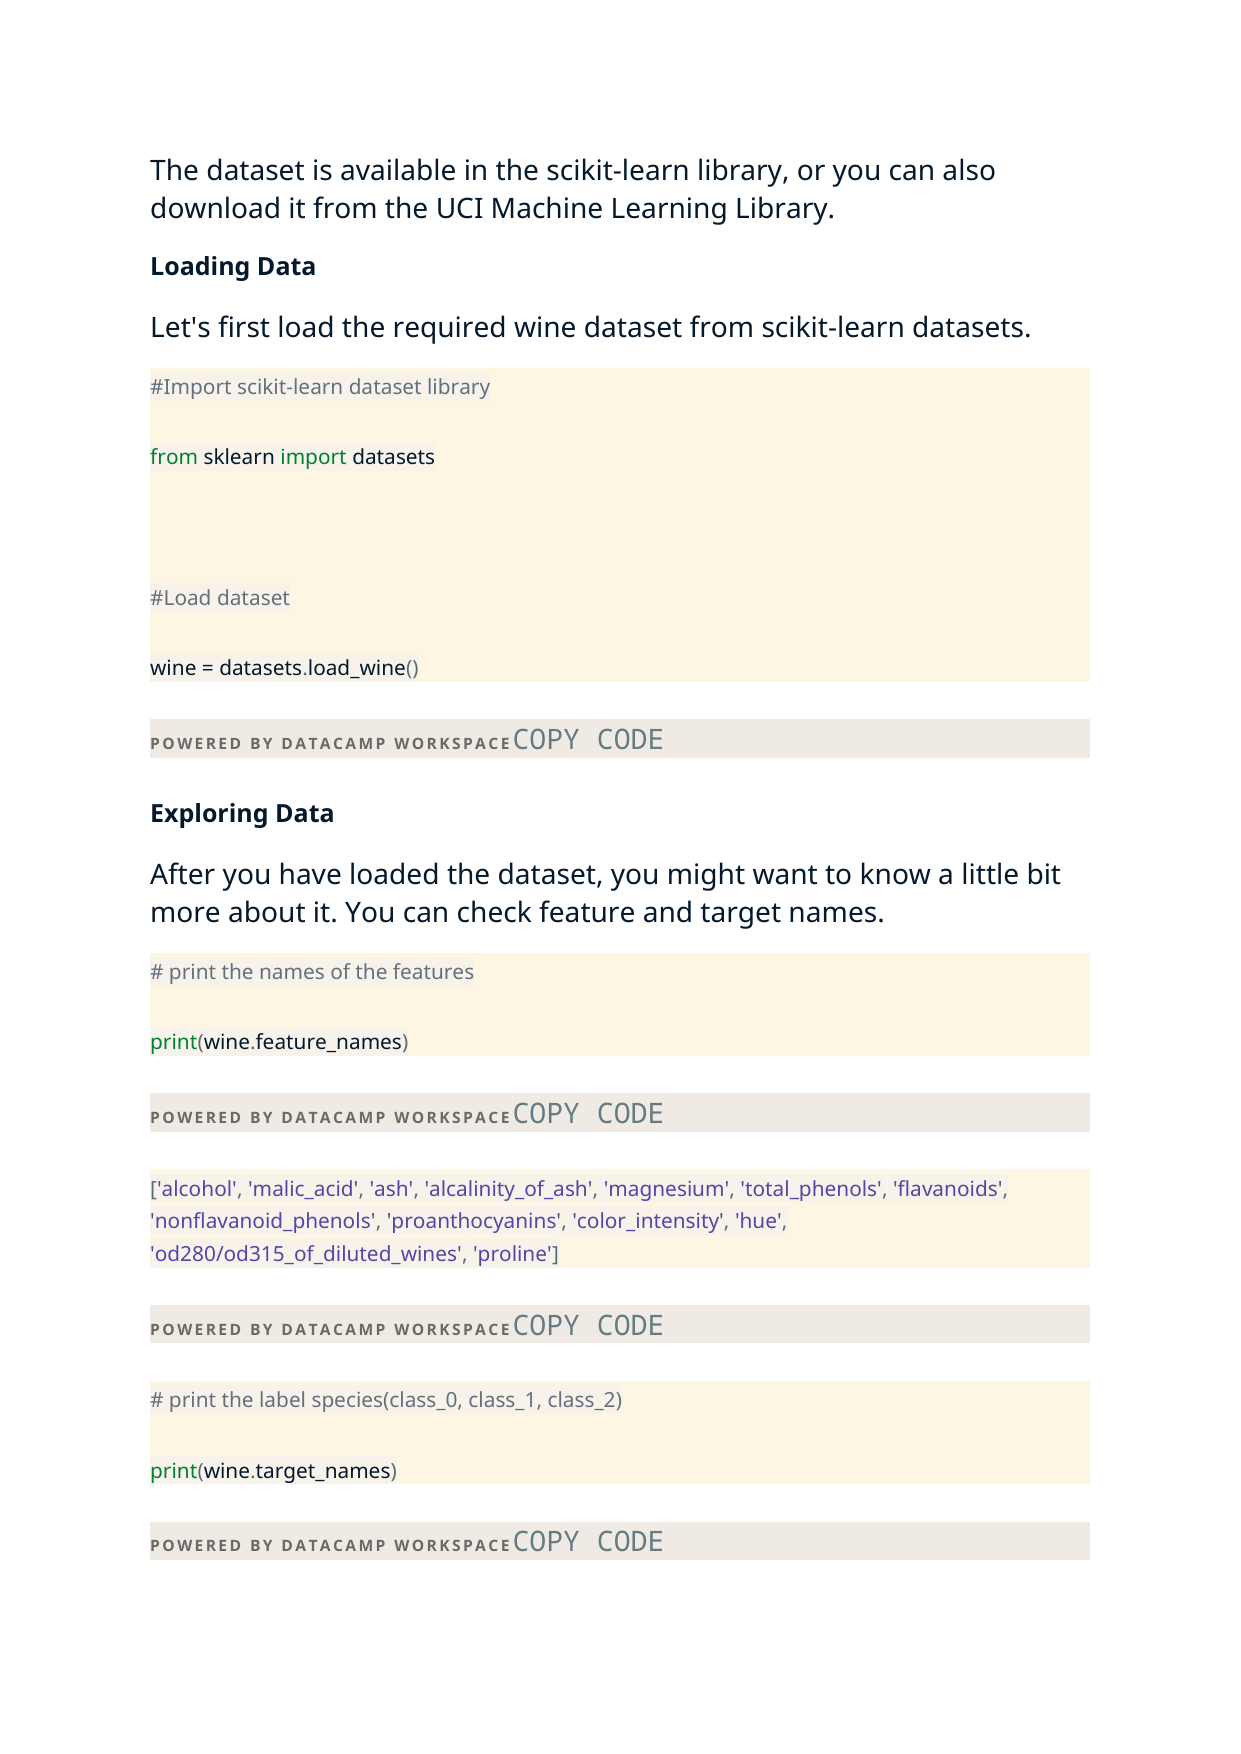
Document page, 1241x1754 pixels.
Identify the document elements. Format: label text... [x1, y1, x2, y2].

text POWERED BY DATACAMP WORKSPACECOPY CODE [150, 719, 1090, 758]
text POWERED BY DATACAMP WORKSPACECOPY CODE [150, 1522, 1090, 1560]
text POWERED BY DATACAMP WORKSPACECOPY CODE [150, 1093, 1090, 1132]
text wine = datasets.load_wine() [150, 649, 1090, 682]
text from sklearn import datasets [150, 438, 1090, 471]
text Let's first load the required wine dataset from scikit-learn datasets. [150, 308, 1090, 346]
text print(wine.feature_names) [150, 1023, 1090, 1056]
text #Import scikit-learn dataset library [150, 368, 1090, 401]
text # print the label species(class_0, class_1, class_2) [150, 1381, 1090, 1414]
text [150, 150, 1090, 227]
text print(wine.target_names) [150, 1451, 1090, 1484]
text #Load dataset [150, 579, 1090, 612]
text POWERED BY DATACAMP WORKSPACECOPY CODE [150, 1305, 1090, 1343]
text Exploring Data [150, 795, 1090, 829]
text ['alcohol', 'malic_acid', 'ash', 'alcalinity_of_ash', 'magnesium', 'total_phenols', 'flavanoids', 'nonflavanoid_phenols', 'proanthocyanins', 'color_intensity', 'hue', 'od280/od315_of_diluted_wines', 'proline'] [150, 1169, 1090, 1268]
text Loading Data [150, 248, 1090, 283]
text After you have loaded the dataset, you might want to know a little bit more about it. You can check feature and target names. [150, 854, 1090, 931]
text # print the names of the features [150, 953, 1090, 986]
